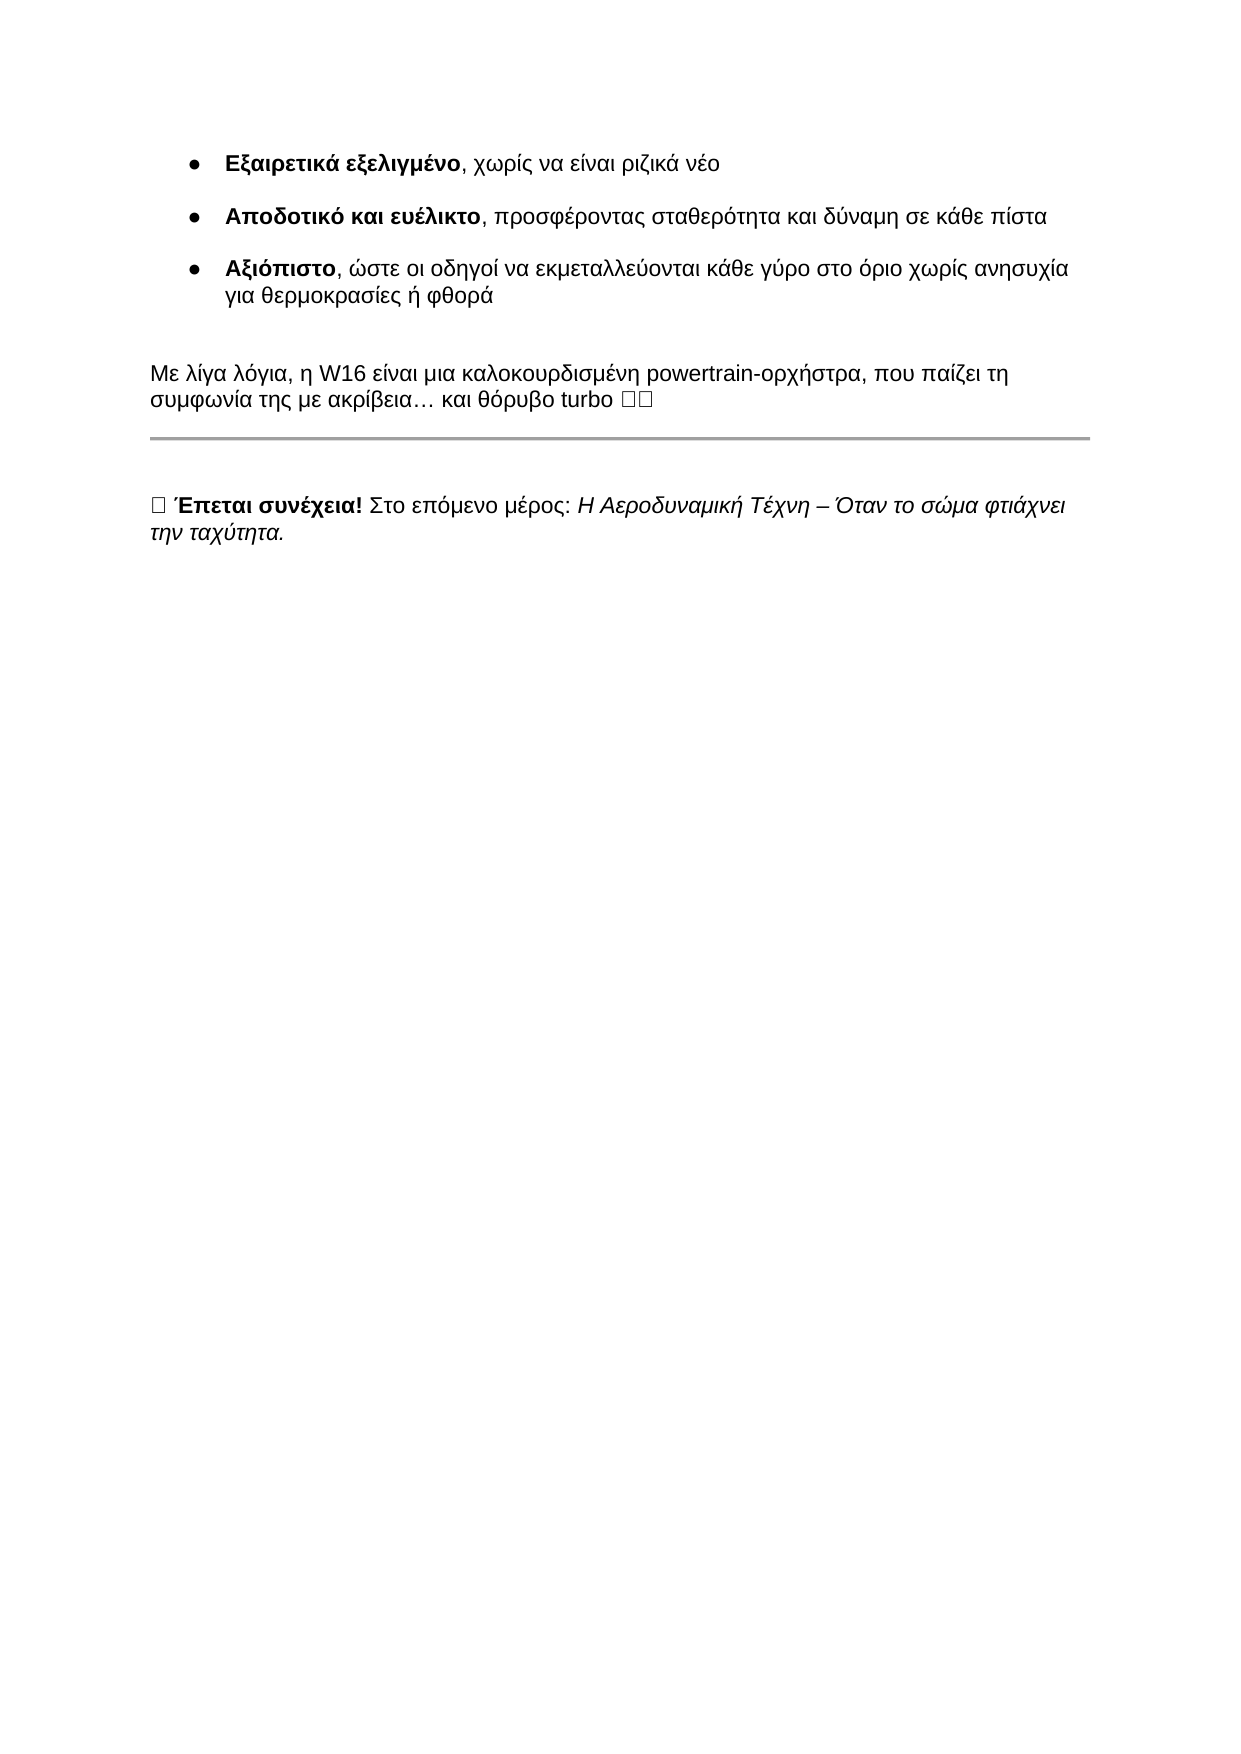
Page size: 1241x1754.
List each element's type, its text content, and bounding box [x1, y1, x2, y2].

text Με λίγα λόγια, η W16 είναι μια καλοκουρδισμένη powertrain-ορχήστρα, που παίζει τη συμφωνία της με ακρίβεια… και θόρυβο turbo 🎶🔥 [150, 359, 1090, 412]
list Αποδοτικό και ευέλικτο, προσφέροντας σταθερότητα και δύναμη σε κάθε πίστα [187, 203, 1090, 255]
text 🚀 Έπεται συνέχεια! Στο επόμενο μέρος: Η Αεροδυναμική Τέχνη – Όταν το σώμα φτιάχνει την ταχύτητα. [150, 492, 1090, 571]
list Εξαιρετικά εξελιγμένο, χωρίς να είναι ριζικά νέο [187, 150, 1090, 203]
list Αξιόπιστο, ώστε οι οδηγοί να εκμεταλλεύονται κάθε γύρο στο όριο χωρίς ανησυχία για θερμοκρασίες ή φθορά [187, 255, 1090, 334]
